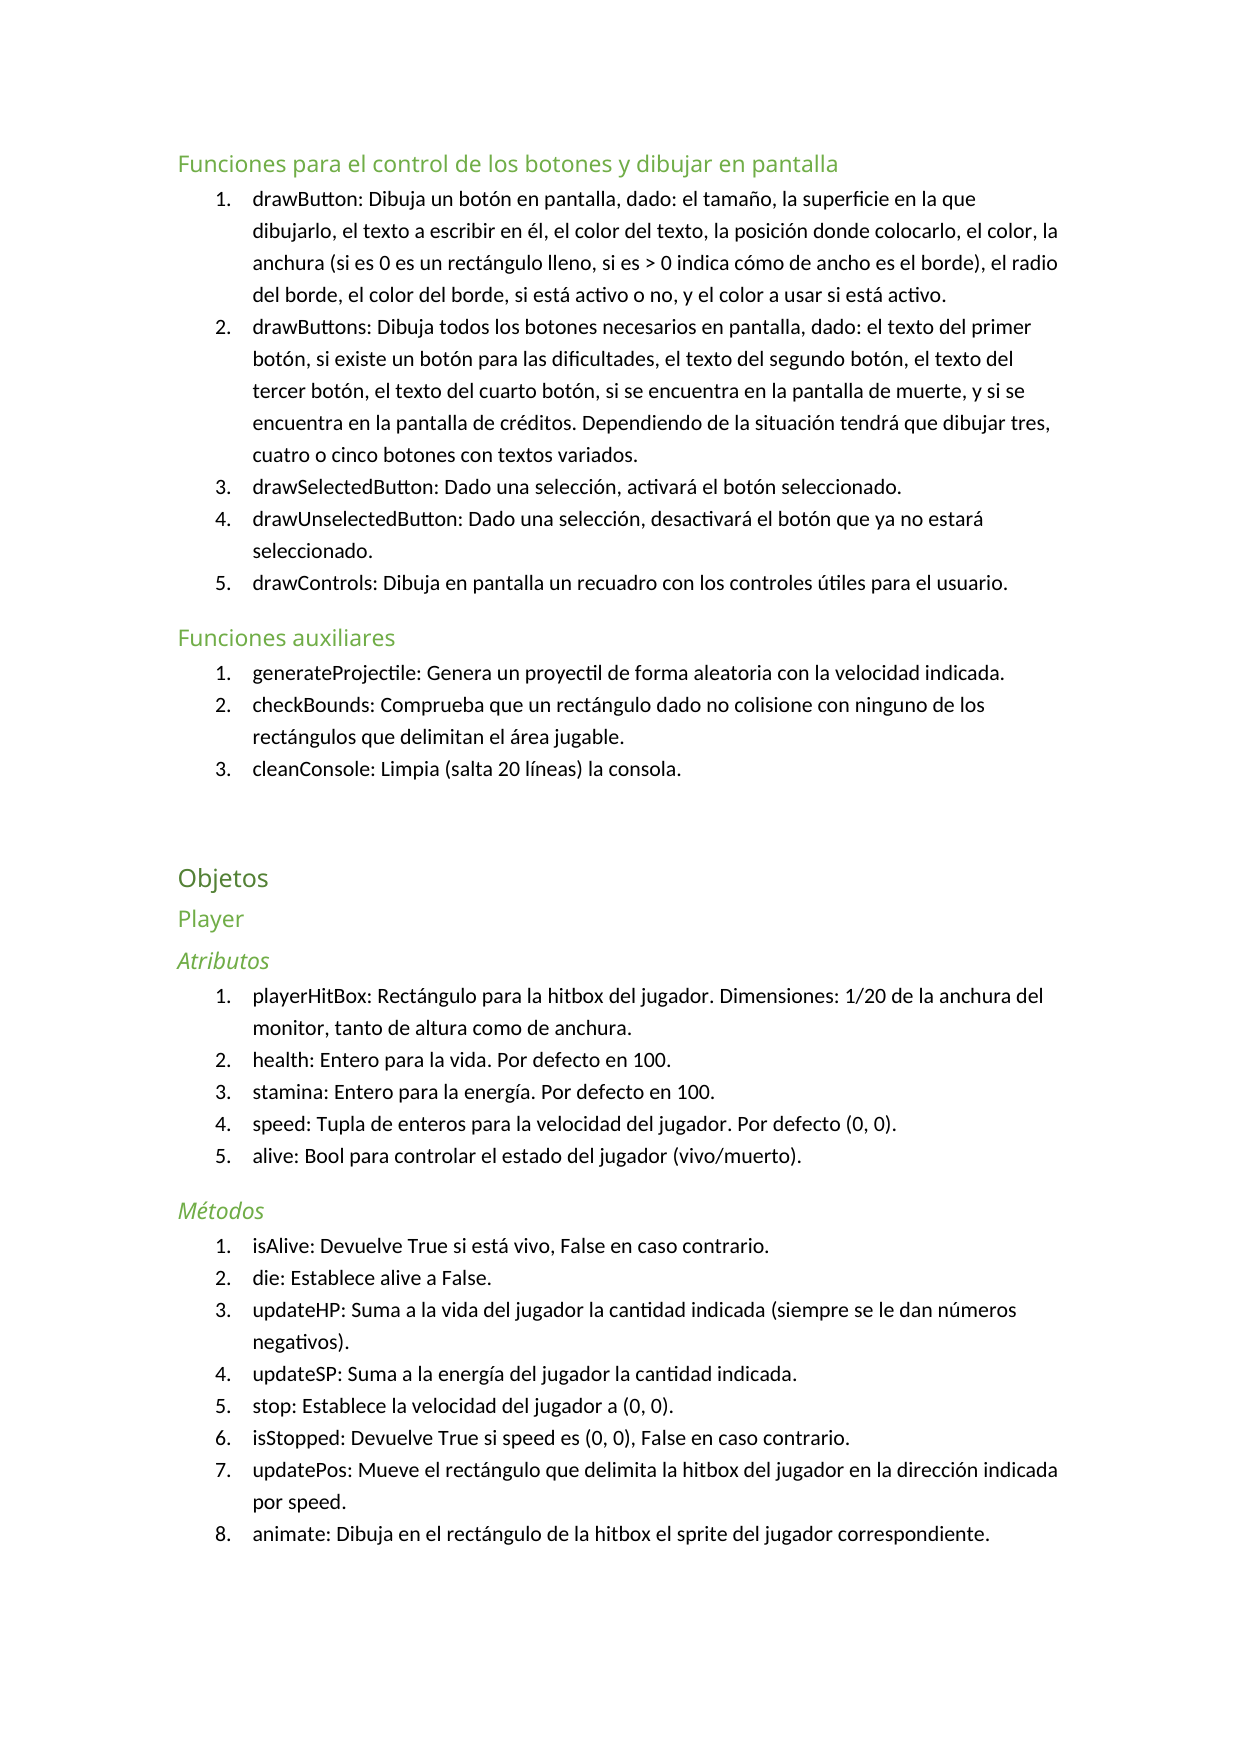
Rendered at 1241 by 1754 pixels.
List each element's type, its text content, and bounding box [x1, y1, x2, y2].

list cleanConsole: Limpia (salta 20 líneas) la consola. [215, 755, 1063, 782]
list drawSelectedButton: Dado una selección, activará el botón seleccionado. [215, 473, 1063, 499]
list updateSP: Suma a la energía del jugador la cantidad indicada. [215, 1360, 1063, 1387]
subtitle Objetos [177, 861, 1063, 895]
list stop: Establece la velocidad del jugador a (0, 0). [215, 1392, 1063, 1419]
list checkBounds: Comprueba que un rectángulo dado no colisione con ninguno de los rectángulos que delimitan el área jugable. [215, 691, 1063, 750]
subtitle Player [177, 903, 1063, 934]
list speed: Tupla de enteros para la velocidad del jugador. Por defecto (0, 0). [215, 1110, 1063, 1137]
subtitle Métodos [177, 1195, 1063, 1226]
list playerHitBox: Rectángulo para la hitbox del jugador. Dimensiones: 1/20 de la anchura del monitor, tanto de altura como de anchura. [215, 982, 1063, 1041]
list alive: Bool para controlar el estado del jugador (vivo/muerto). [215, 1142, 1063, 1169]
list drawButton: Dibuja un botón en pantalla, dado: el tamaño, la superficie en la que dibujarlo, el texto a escribir en él, el color del texto, la posición donde colocarlo, el color, la anchura (si es 0 es un rectángulo lleno, si es > 0 indica cómo de ancho es el borde), el radio del borde, el color del borde, si está activo o no, y el color a usar si está activo. [215, 185, 1063, 308]
list animate: Dibuja en el rectángulo de la hitbox el sprite del jugador correspondiente. [215, 1520, 1063, 1547]
list drawUnselectedButton: Dado una selección, desactivará el botón que ya no estará seleccionado. [215, 505, 1063, 563]
list stamina: Entero para la energía. Por defecto en 100. [215, 1078, 1063, 1105]
subtitle Atributos [177, 945, 1063, 976]
list health: Entero para la vida. Por defecto en 100. [215, 1046, 1063, 1073]
list isStopped: Devuelve True si speed es (0, 0), False en caso contrario. [215, 1424, 1063, 1451]
list isAlive: Devuelve True si está vivo, False en caso contrario. [215, 1232, 1063, 1259]
list drawButtons: Dibuja todos los botones necesarios en pantalla, dado: el texto del primer botón, si existe un botón para las dificultades, el texto del segundo botón, el texto del tercer botón, el texto del cuarto botón, si se encuentra en la pantalla de muerte, y si se encuentra en la pantalla de créditos. Dependiendo de la situación tendrá que dibujar tres, cuatro o cinco botones con textos variados. [215, 313, 1063, 468]
list drawControls: Dibuja en pantalla un recuadro con los controles útiles para el usuario. [215, 569, 1063, 596]
list die: Establece alive a False. [215, 1264, 1063, 1291]
list updatePos: Mueve el rectángulo que delimita la hitbox del jugador en la dirección indicada por speed. [215, 1456, 1063, 1515]
subtitle Funciones para el control de los botones y dibujar en pantalla [177, 148, 1063, 179]
list generateProjectile: Genera un proyectil de forma aleatoria con la velocidad indicada. [215, 659, 1063, 686]
list updateHP: Suma a la vida del jugador la cantidad indicada (siempre se le dan números negativos). [215, 1296, 1063, 1355]
subtitle Funciones auxiliares [177, 622, 1063, 653]
